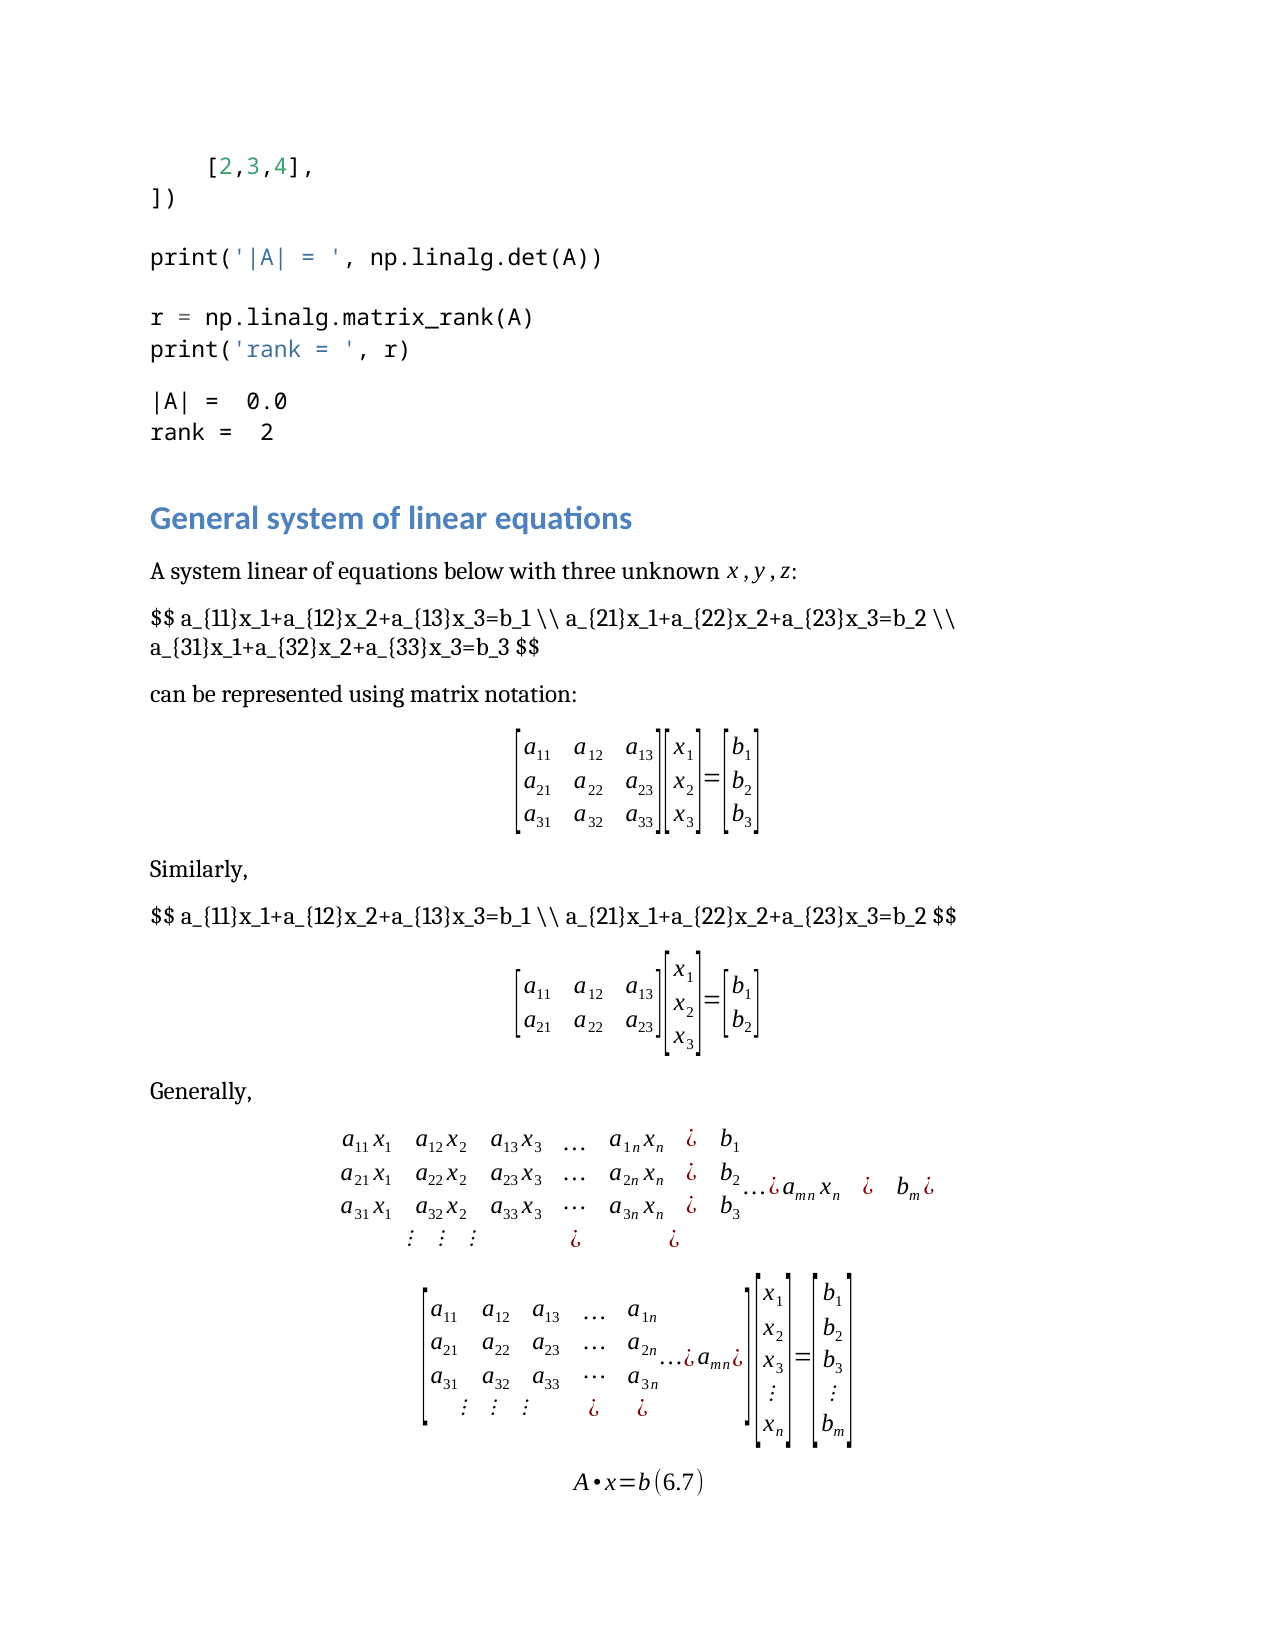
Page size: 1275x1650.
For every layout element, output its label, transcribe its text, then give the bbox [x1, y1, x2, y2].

text A system linear of equations below with three unknown : [150, 557, 1125, 585]
text can be represented using matrix notation: [150, 680, 1125, 709]
text Similarly, [150, 855, 1125, 883]
text $$ a_{11}x_1+a_{12}x_2+a_{13}x_3=b_1 \\ a_{21}x_1+a_{22}x_2+a_{23}x_3=b_2 \\ a_{31}x_1+a_{32}x_2+a_{33}x_3=b_3 $$ [150, 604, 1125, 662]
text Generally, [150, 1077, 1125, 1105]
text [150, 150, 1125, 364]
text $$ a_{11}x_1+a_{12}x_2+a_{13}x_3=b_1 \\ a_{21}x_1+a_{22}x_2+a_{23}x_3=b_2 $$ [150, 902, 1125, 931]
text |A| = 0.0 rank = 2 [150, 384, 1125, 447]
subtitle General system of linear equations [150, 497, 1125, 538]
